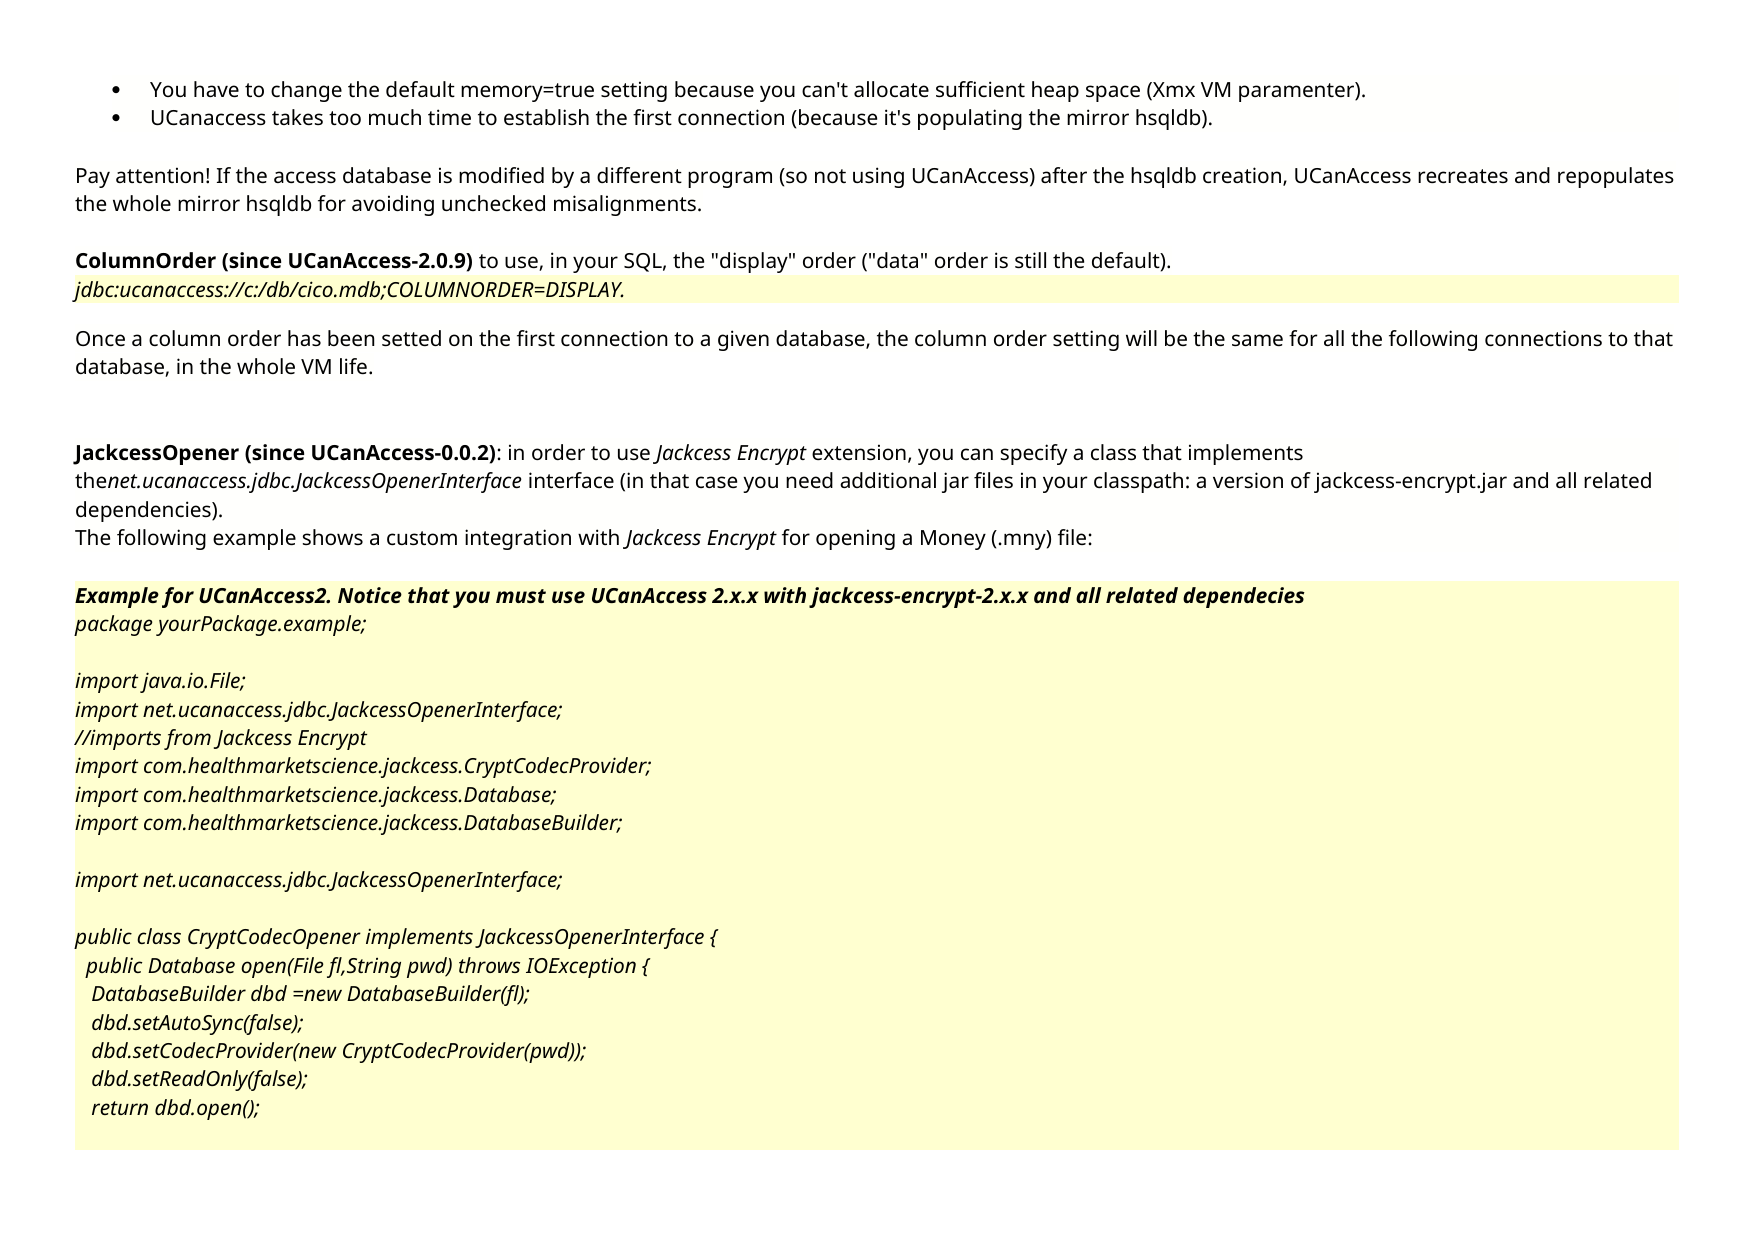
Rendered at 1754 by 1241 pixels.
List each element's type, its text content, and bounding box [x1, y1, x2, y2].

list UCanaccess takes too much time to establish the first connection (because it's populating the mirror hsqldb). [112, 103, 1679, 132]
text jdbc:ucanaccess://c:/db/cico.mdb;COLUMNORDER=DISPLAY. [75, 275, 1679, 303]
text JackcessOpener (since UCanAccess-0.0.2): in order to use Jackcess Encrypt extension, you can specify a class that implements thenet.ucanaccess.jdbc.JackcessOpenerInterface interface (in that case you need additional jar files in your classpath: a version of jackcess-encrypt.jar and all related dependencies). The following example shows a custom integration with Jackcess Encrypt for opening a Money (.mny) file: [75, 438, 1679, 552]
text Once a column order has been setted on the first connection to a given database, the column order setting will be the same for all the following connections to that database, in the whole VM life. [75, 324, 1679, 409]
list You have to change the default memory=true setting because you can't allocate sufficient heap space (Xmx VM paramenter). [112, 75, 1679, 103]
text Pay attention! If the access database is modified by a different program (so not using UCanAccess) after the hsqldb creation, UCanAccess recreates and repopulates the whole mirror hsqldb for avoiding unchecked misalignments. ColumnOrder (since UCanAccess-2.0.9) to use, in your SQL, the "display" order ("data" order is still the default). [75, 161, 1679, 275]
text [75, 581, 1679, 1150]
